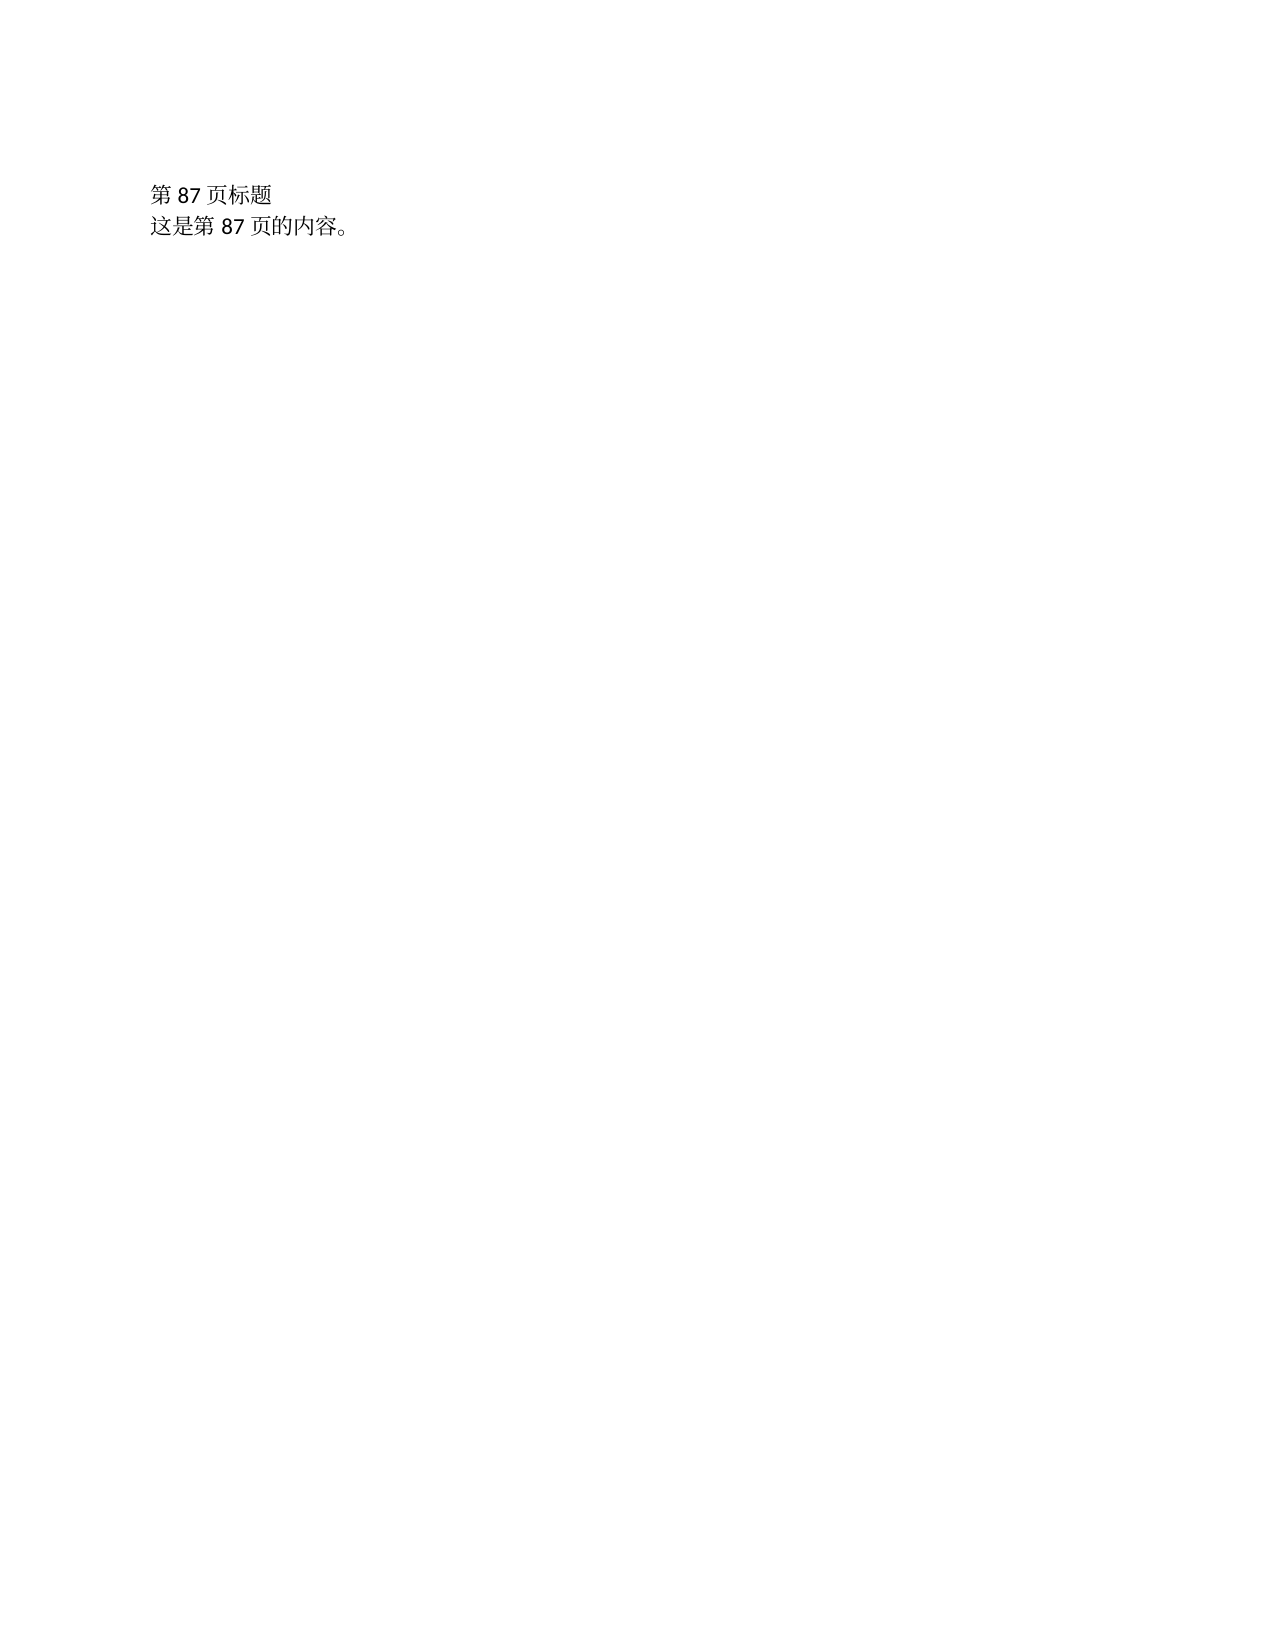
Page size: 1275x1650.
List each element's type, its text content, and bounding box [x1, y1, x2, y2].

text 这是第 87 页的内容。 [150, 218, 1125, 252]
